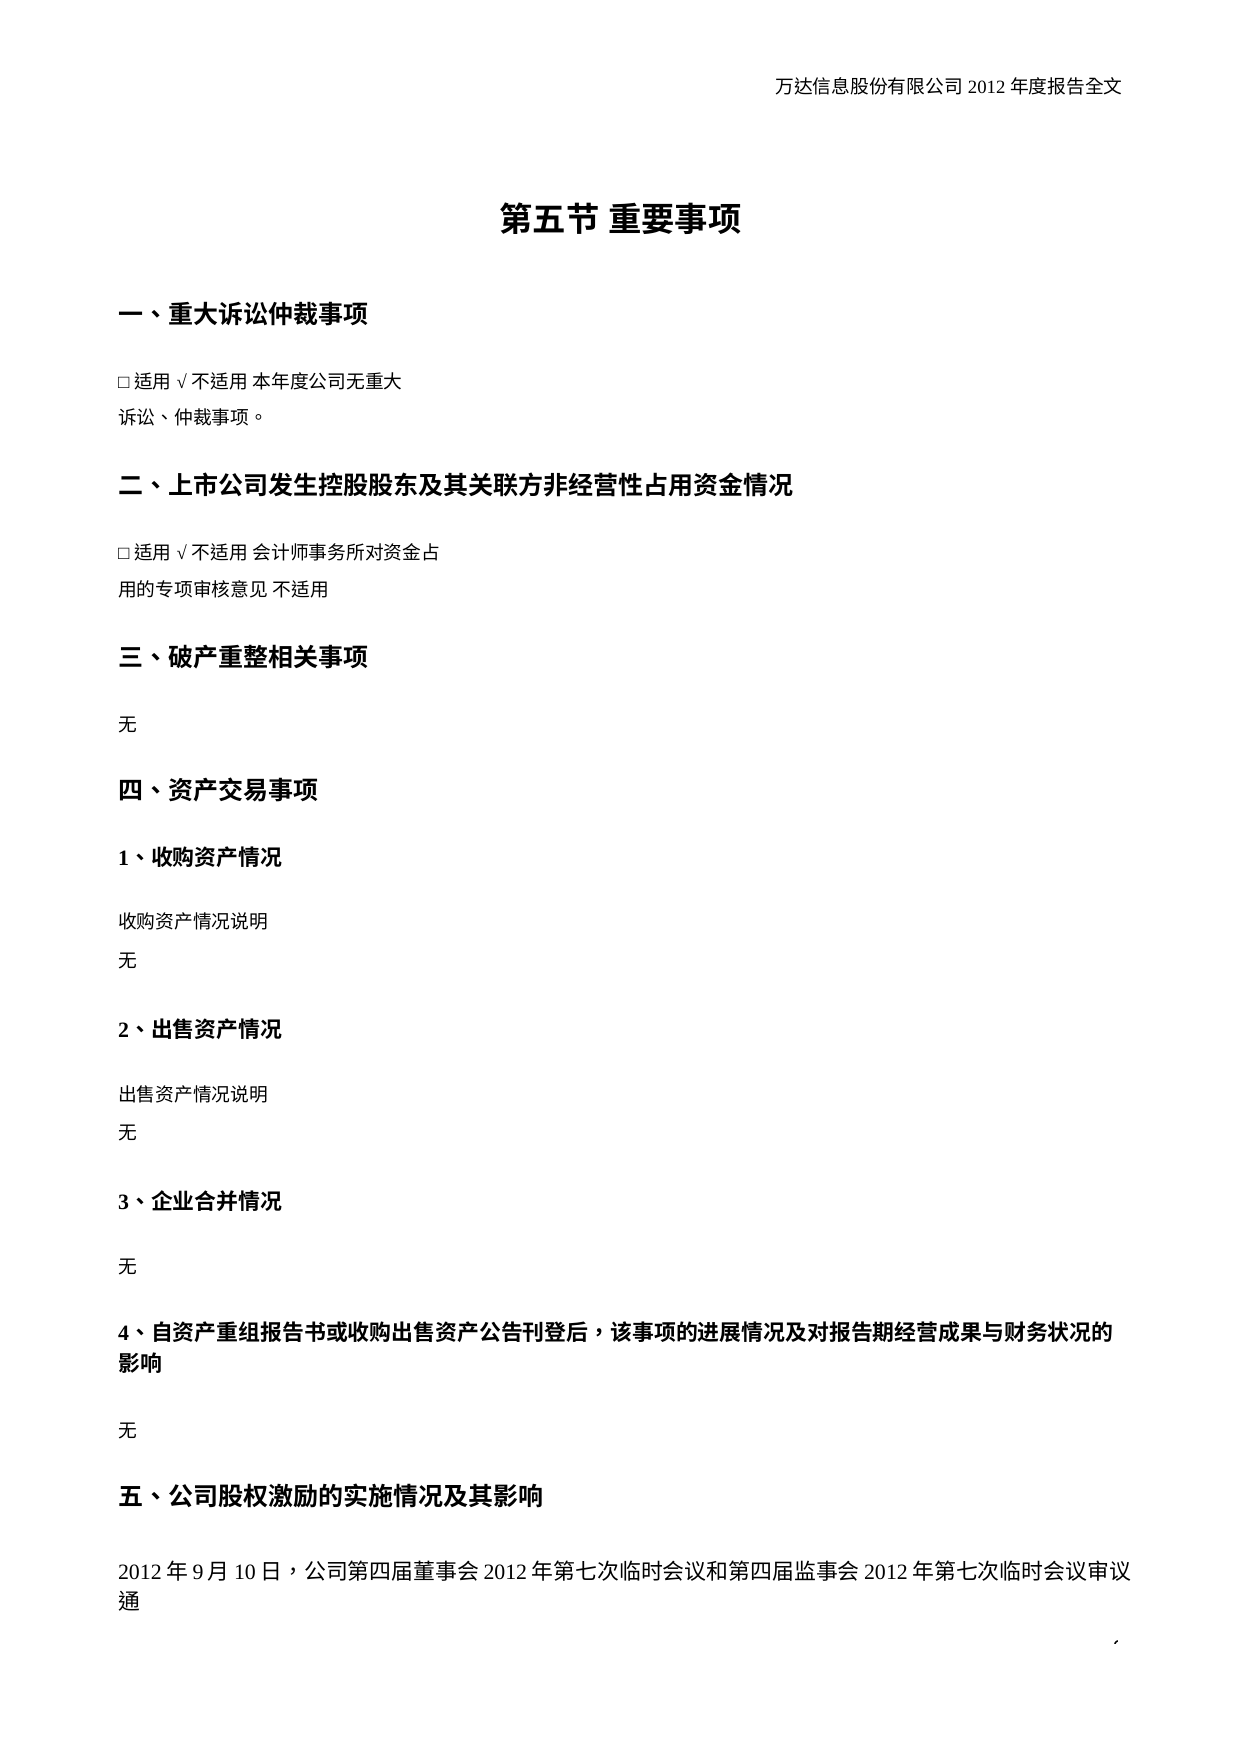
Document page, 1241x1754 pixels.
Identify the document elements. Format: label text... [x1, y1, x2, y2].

subtitle 一、重大诉讼仲裁事项 [118, 297, 1138, 331]
text □ 适用 √ 不适用 会计师事务所对资金占用的专项审核意见 不适用 [118, 539, 457, 601]
text 2012年9月10日，公司第四届董事会2012年第七次临时会议和第四届监事会2012年第七次临时会议审议通 [118, 1556, 1138, 1616]
subtitle 3、企业合并情况 [118, 1186, 1138, 1216]
subtitle 三、破产重整相关事项 [118, 640, 1138, 674]
subtitle 二、上市公司发生控股股东及其关联方非经营性占用资金情况 [118, 467, 1138, 501]
text 无 [118, 1417, 1138, 1443]
subtitle 五、公司股权激励的实施情况及其影响 [118, 1479, 1138, 1513]
text □ 适用 √ 不适用 本年度公司无重大诉讼、仲裁事项。 [118, 368, 420, 429]
subtitle 2、出售资产情况 [118, 1014, 1138, 1044]
text 出售资产情况说明 无 [118, 1081, 284, 1144]
subtitle 四、资产交易事项 [118, 772, 1138, 806]
subtitle 4、自资产重组报告书或收购出售资产公告刊登后，该事项的进展情况及对报告期经营成果与财务状况的 影响 [118, 1317, 1138, 1378]
text 无 [118, 1253, 1138, 1279]
subtitle 1、收购资产情况 [118, 842, 1138, 872]
text 收购资产情况说明 无 [118, 909, 284, 972]
subtitle 第五节 重要事项 [430, 196, 811, 241]
text 无 [118, 711, 1138, 737]
